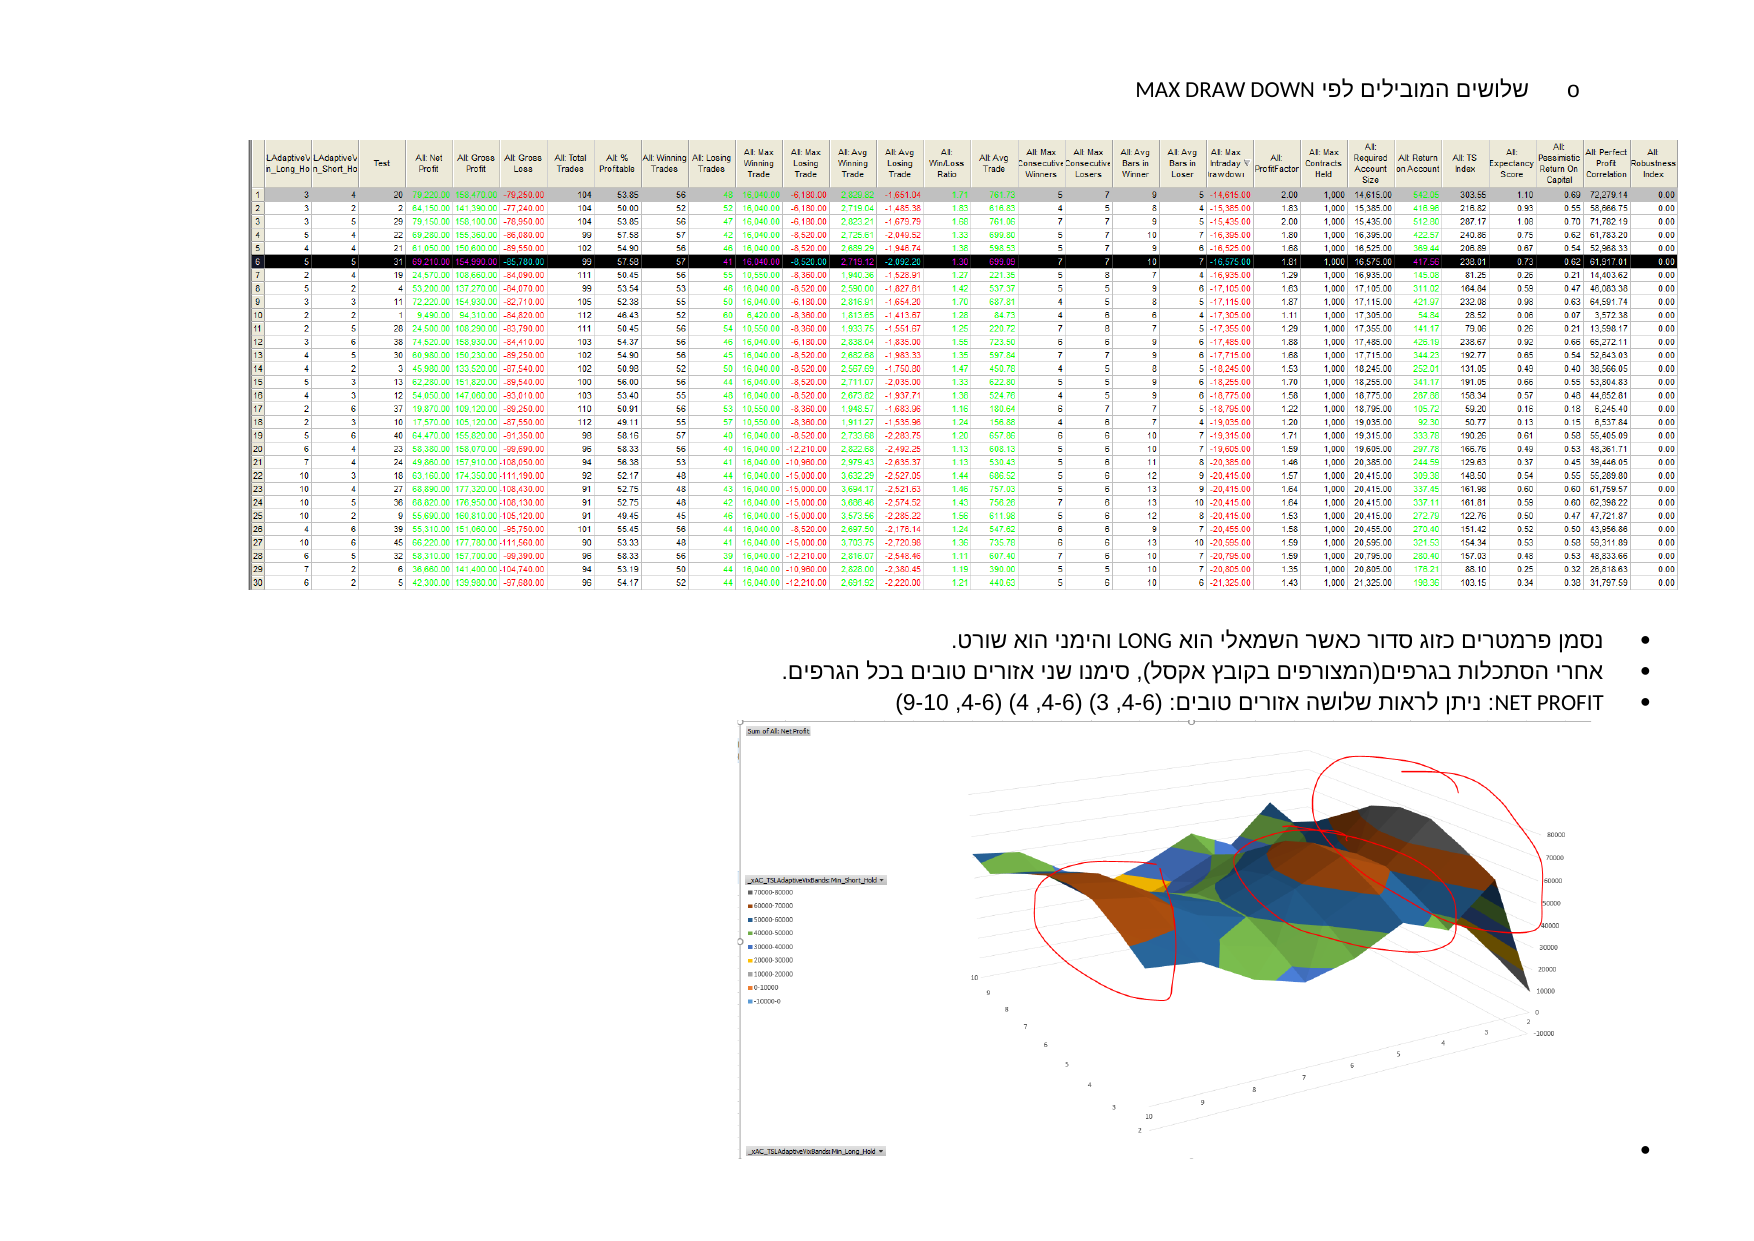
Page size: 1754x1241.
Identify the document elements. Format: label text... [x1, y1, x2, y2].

list נסמן פרמטרים כזוג סדור כאשר השמאלי הוא LONG והימני הוא שורט. [75, 626, 1641, 654]
picture [737, 720, 1592, 1159]
picture [248, 140, 1679, 590]
list שלושים המובילים לפי MAX DRAW DOWN [75, 75, 1566, 104]
list אחרי הסתכלות בגרפים(המצורפים בקובץ אקסל), סימנו שני אזורים טובים בכל הגרפים. [75, 658, 1641, 684]
list NET PROFIT: ניתן לראות שלושה אזורים טובים: (4-6, 3) (4-6, 4) (4-6, 9-10) [75, 688, 1641, 716]
